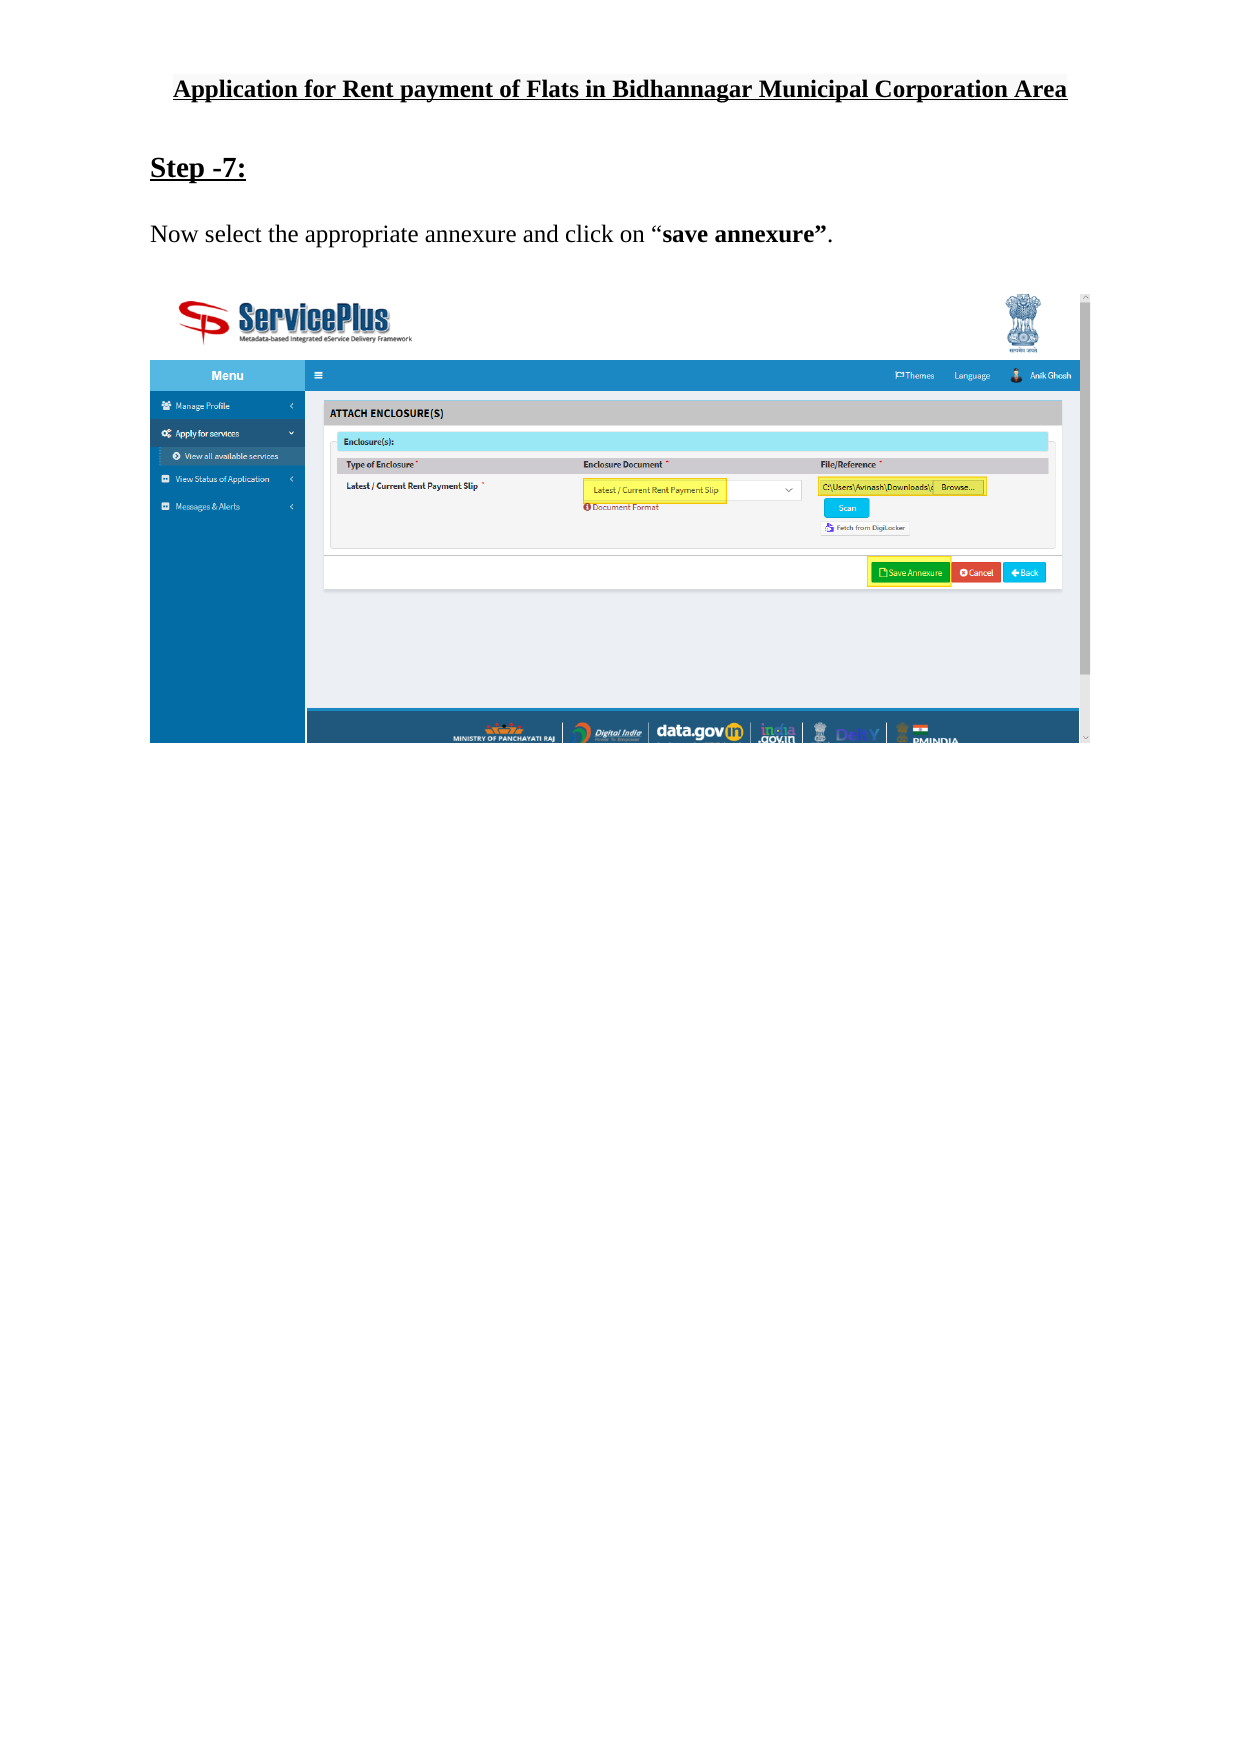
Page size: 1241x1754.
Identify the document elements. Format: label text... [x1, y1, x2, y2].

picture [150, 294, 1091, 743]
text Now select the appropriate annexure and click on “save annexure”. [150, 219, 1090, 248]
text Step -7: [150, 150, 1090, 183]
